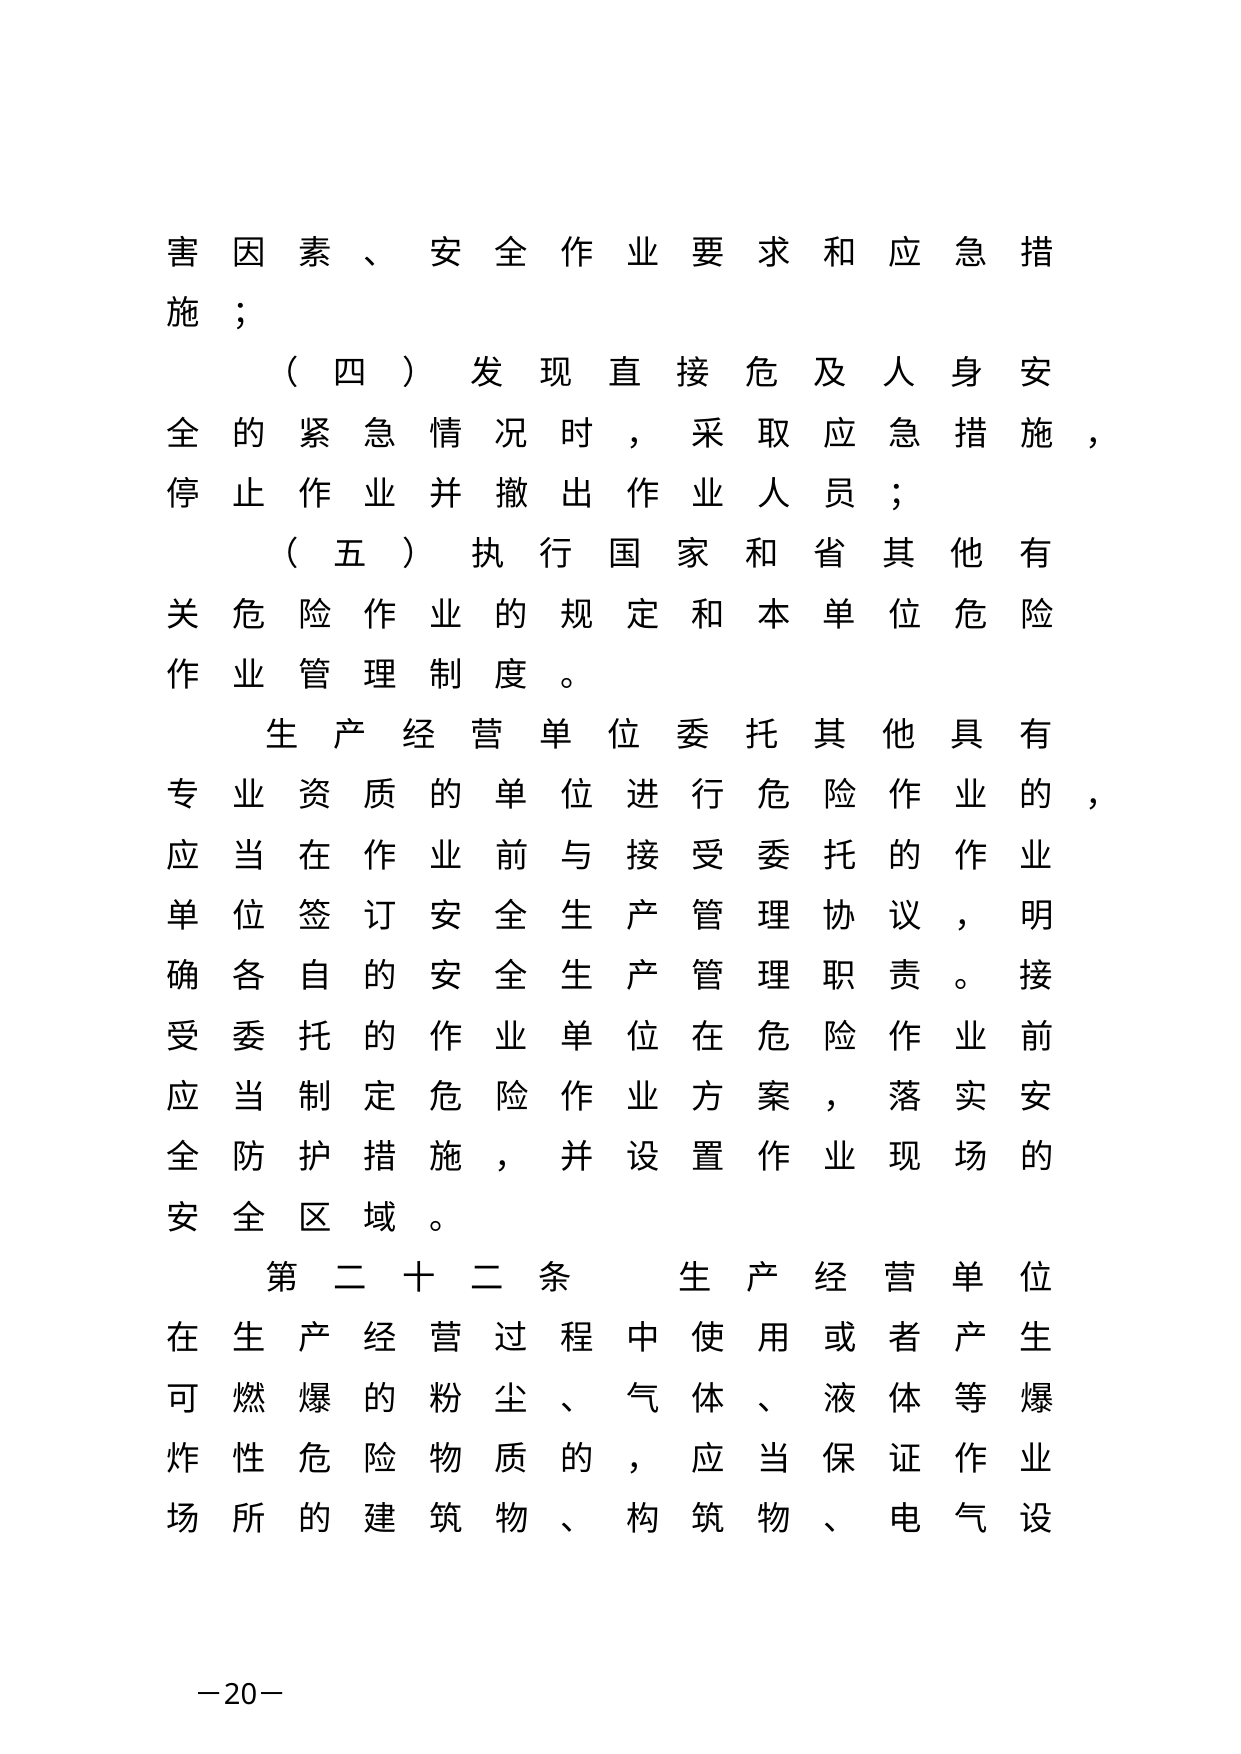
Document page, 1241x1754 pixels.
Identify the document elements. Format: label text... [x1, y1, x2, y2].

text （四）发现直接危及人身安全的紧急情况时，采取应急措施，停止作业并撤出作业人员； [167, 340, 1085, 521]
text 生产经营单位委托其他具有专业资质的单位进行危险作业的，应当在作业前与接受委托的作业单位签订安全生产管理协议，明确各自的安全生产管理职责。接受委托的作业单位在危险作业前应当制定危险作业方案，落实安全防护措施，并设置作业现场的安全区域。 [167, 702, 1085, 1245]
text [167, 1245, 1085, 1546]
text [167, 219, 1085, 340]
text （五）执行国家和省其他有关危险作业的规定和本单位危险作业管理制度。 [167, 521, 1085, 702]
